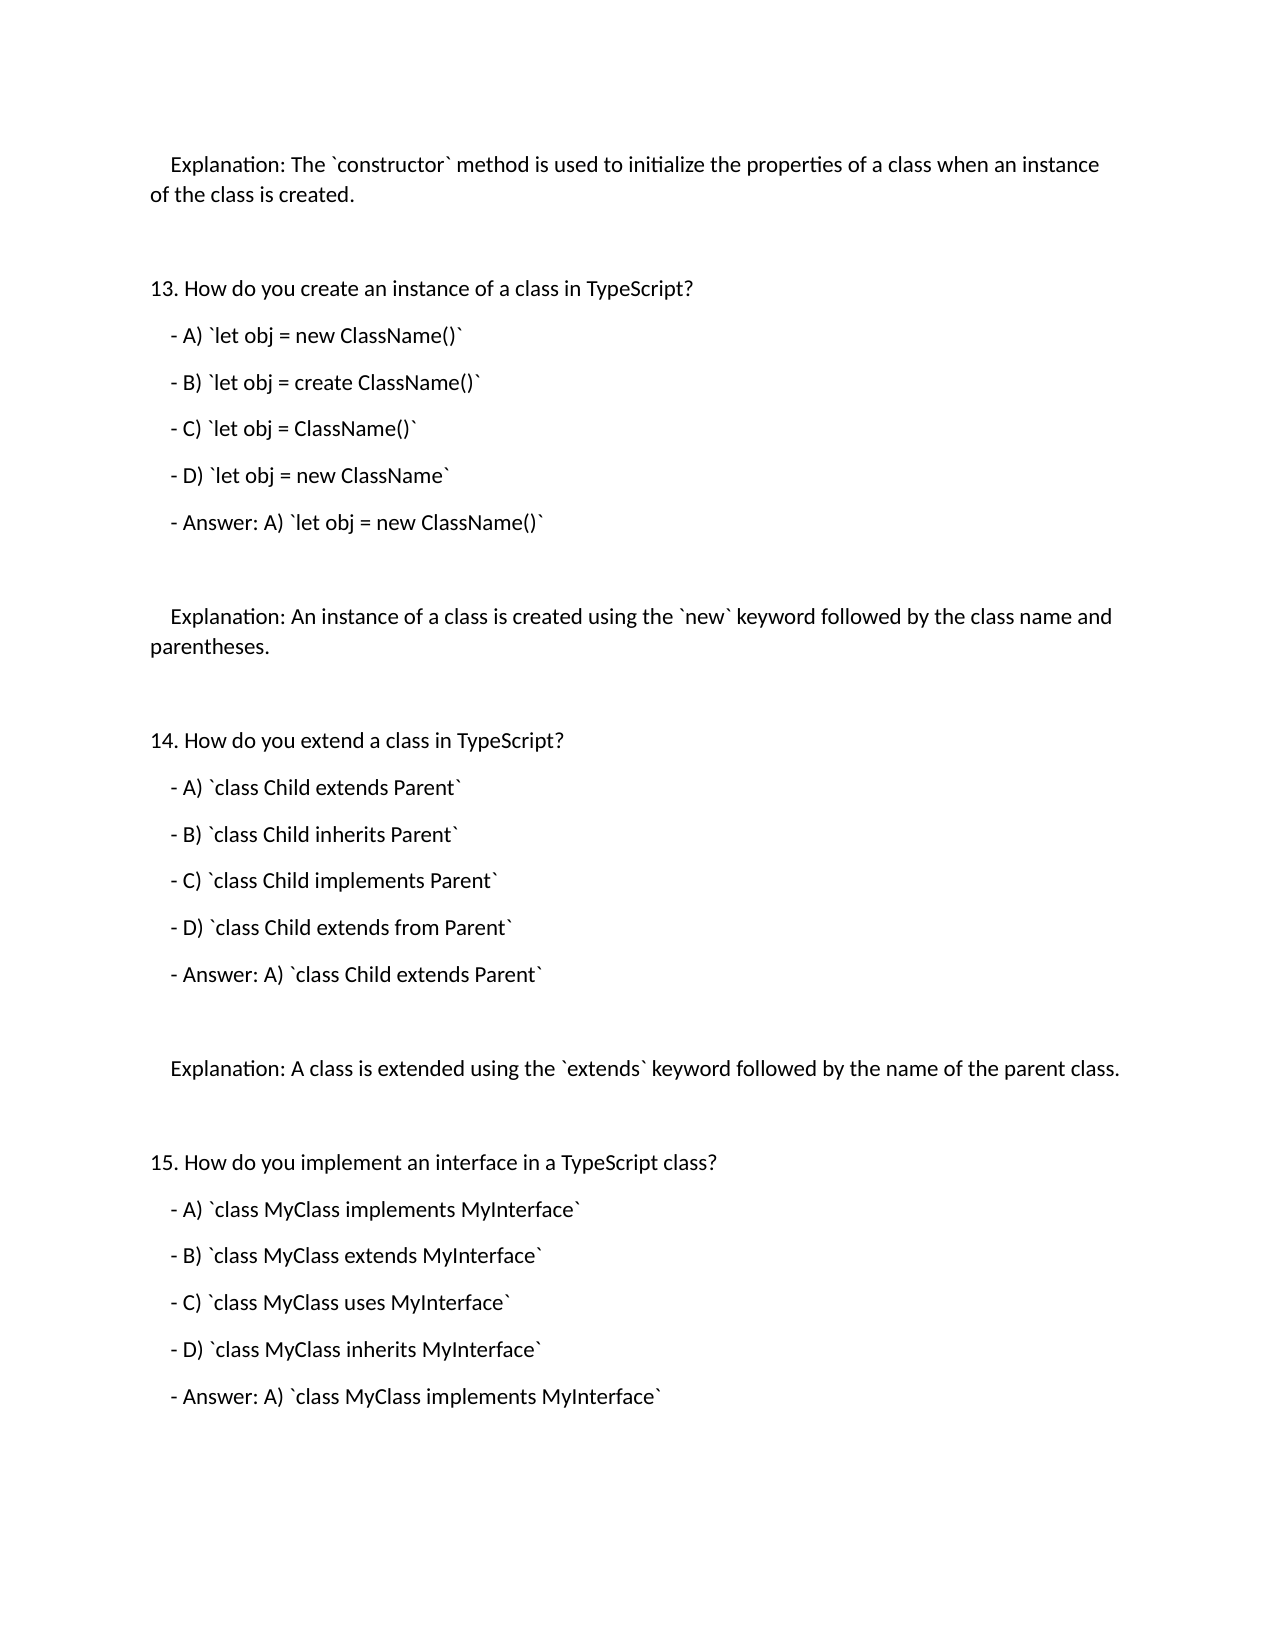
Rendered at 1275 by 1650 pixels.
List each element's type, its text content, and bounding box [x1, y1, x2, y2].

text - C) `let obj = ClassName()` [150, 414, 1125, 443]
text Explanation: The `constructor` method is used to initialize the properties of a class when an instance of the class is created. [150, 150, 1125, 208]
text 13. How do you create an instance of a class in TypeScript? [150, 274, 1125, 302]
text - D) `class MyClass inherits MyInterface` [150, 1335, 1125, 1363]
text Explanation: A class is extended using the `extends` keyword followed by the name of the parent class. [150, 1054, 1125, 1082]
text - B) `class Child inherits Parent` [150, 820, 1125, 848]
text - Answer: A) `class Child extends Parent` [150, 960, 1125, 988]
text Explanation: An instance of a class is created using the `new` keyword followed by the class name and parentheses. [150, 602, 1125, 660]
text - Answer: A) `class MyClass implements MyInterface` [150, 1382, 1125, 1410]
text 15. How do you implement an interface in a TypeScript class? [150, 1148, 1125, 1176]
text - C) `class MyClass uses MyInterface` [150, 1288, 1125, 1317]
text - B) `let obj = create ClassName()` [150, 368, 1125, 396]
text - A) `class Child extends Parent` [150, 773, 1125, 801]
text - D) `class Child extends from Parent` [150, 913, 1125, 942]
text - B) `class MyClass extends MyInterface` [150, 1242, 1125, 1270]
text - C) `class Child implements Parent` [150, 867, 1125, 895]
text - A) `let obj = new ClassName()` [150, 321, 1125, 349]
text - Answer: A) `let obj = new ClassName()` [150, 508, 1125, 536]
text 14. How do you extend a class in TypeScript? [150, 726, 1125, 754]
text - D) `let obj = new ClassName` [150, 461, 1125, 489]
text - A) `class MyClass implements MyInterface` [150, 1195, 1125, 1223]
